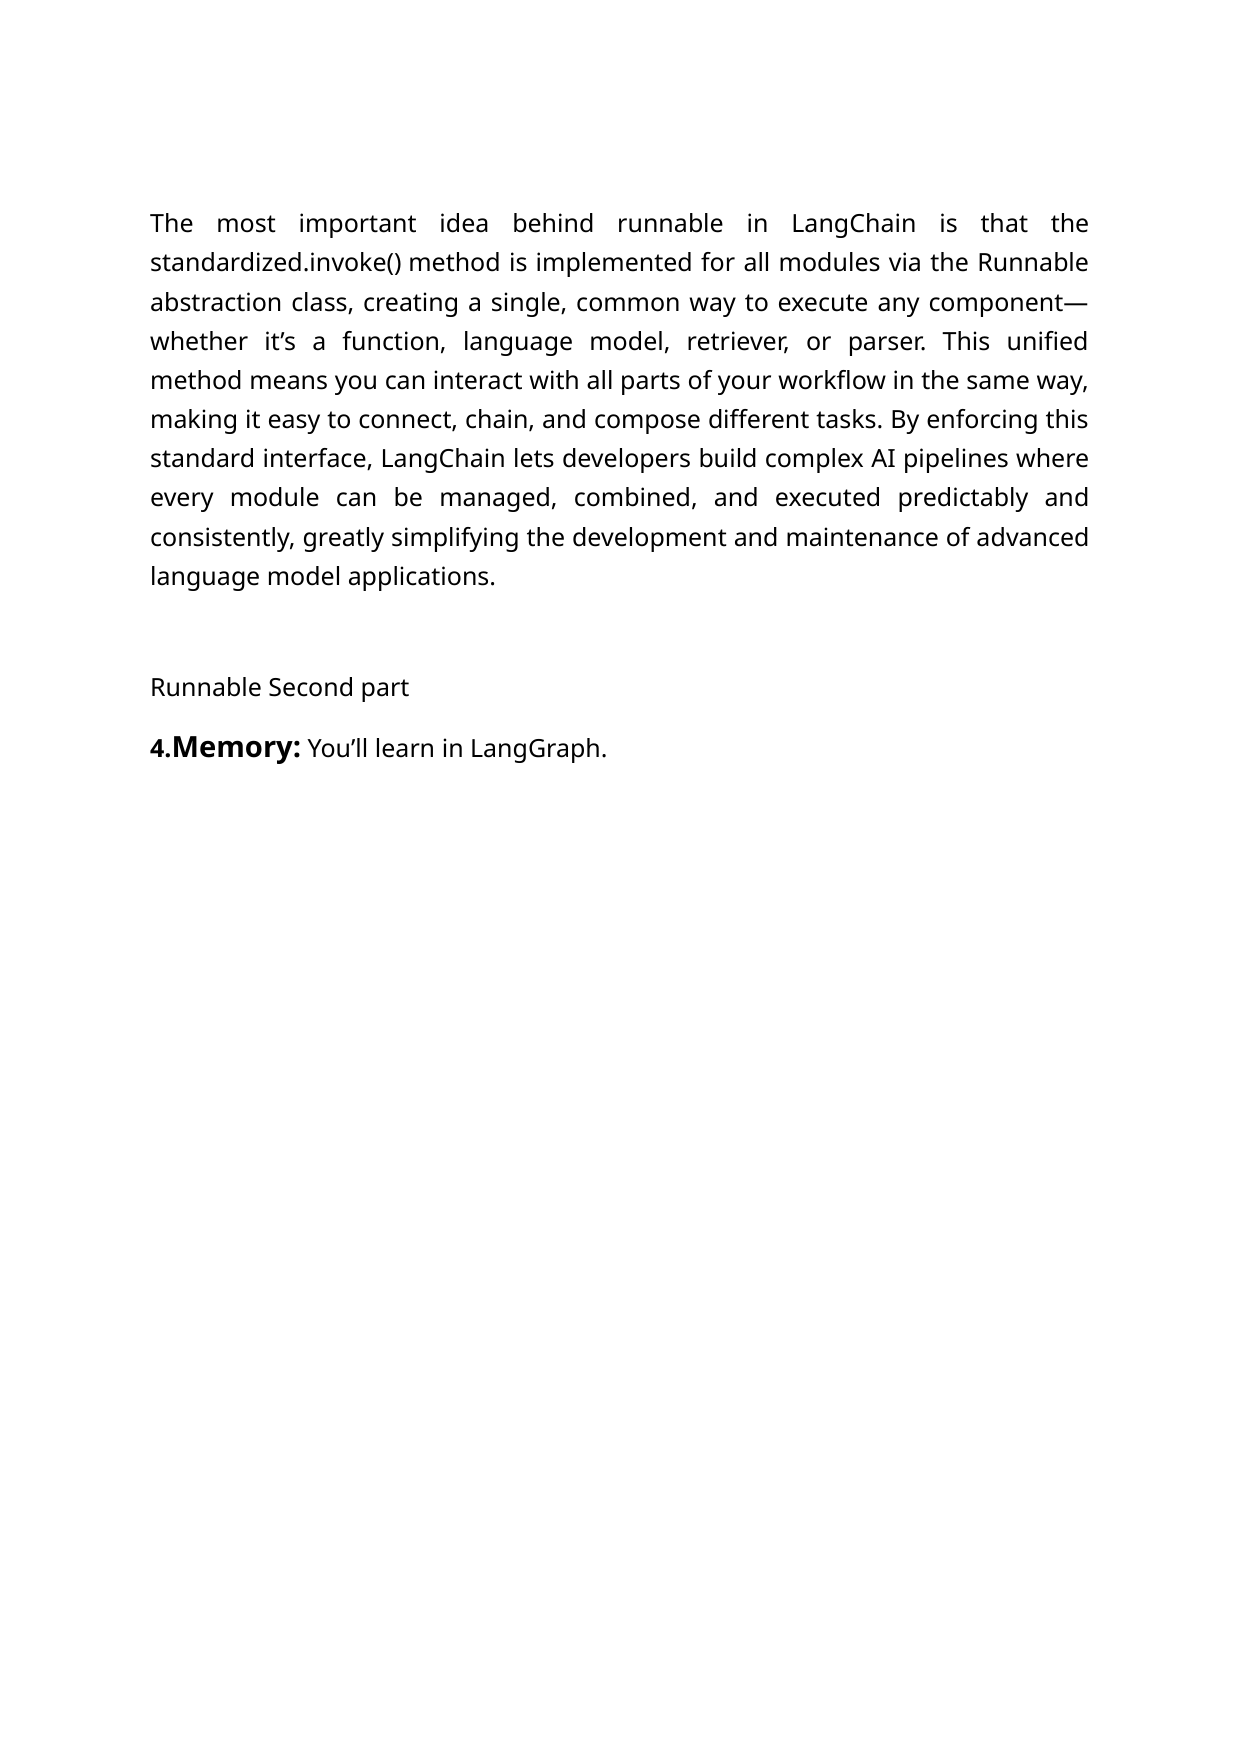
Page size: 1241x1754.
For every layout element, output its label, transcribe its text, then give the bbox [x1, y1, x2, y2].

text Runnable Second part [150, 670, 1090, 704]
list Memory: You’ll learn in LangGraph. [150, 726, 1090, 766]
text The most important idea behind runnable in LangChain is that the standardized.invoke() method is implemented for all modules via the Runnable abstraction class, creating a single, common way to execute any component—whether it’s a function, language model, retriever, or parser. This unified method means you can interact with all parts of your workflow in the same way, making it easy to connect, chain, and compose different tasks. By enforcing this standard interface, LangChain lets developers build complex AI pipelines where every module can be managed, combined, and executed predictably and consistently, greatly simplifying the development and maintenance of advanced language model applications. [150, 206, 1090, 592]
